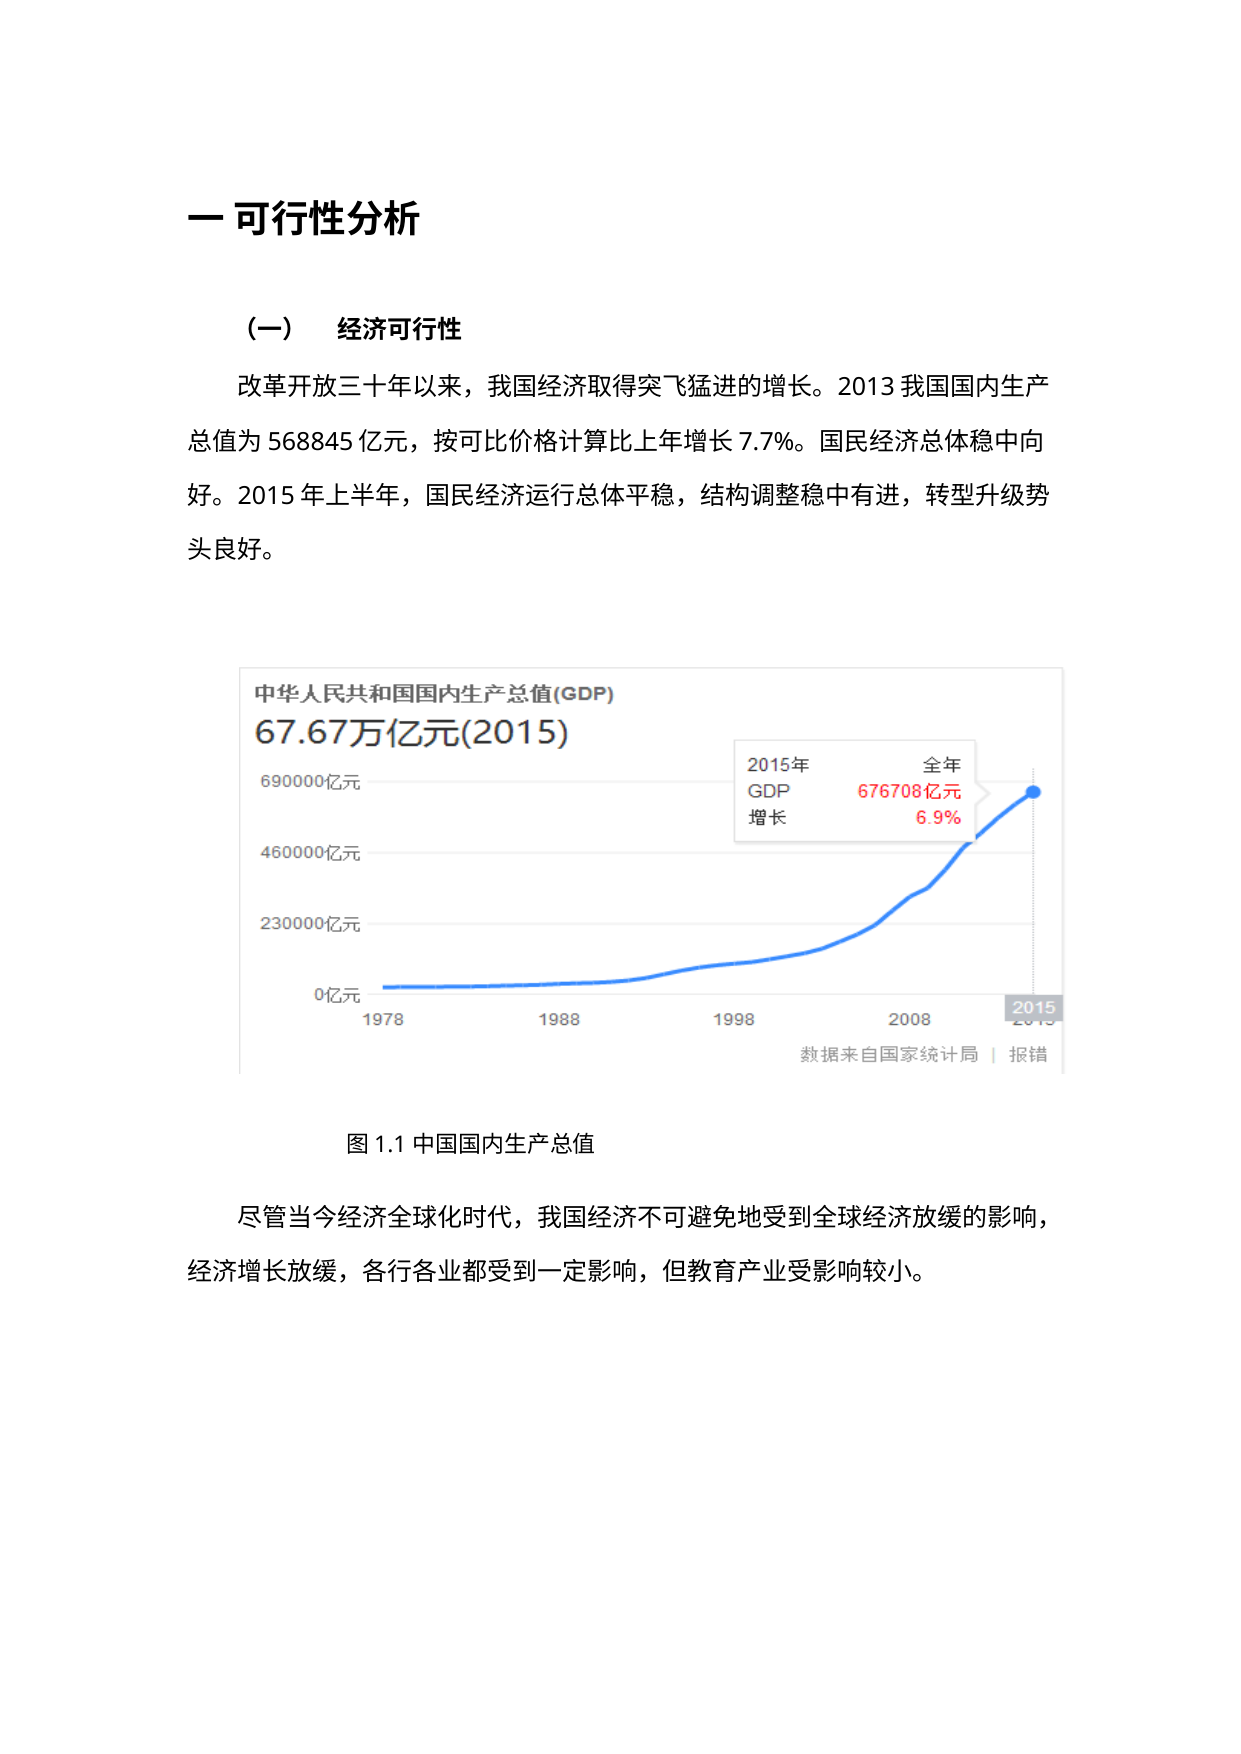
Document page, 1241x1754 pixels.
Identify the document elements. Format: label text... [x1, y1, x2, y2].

subtitle 一 可行性分析 [187, 189, 1053, 243]
text 改革开放三十年以来，我国经济取得突飞猛进的增长。2013我国国内生产总值为568845亿元，按可比价格计算比上年增长7.7%。国民经济总体稳中向好。2015年上半年，国民经济运行总体平稳，结构调整稳中有进，转型升级势头良好。 [187, 367, 1053, 566]
picture [239, 666, 1071, 1074]
text 尽管当今经济全球化时代，我国经济不可避免地受到全球经济放缓的影响，经济增长放缓，各行各业都受到一定影响，但教育产业受影响较小。 [187, 1197, 1053, 1288]
list 经济可行性 [232, 309, 1053, 346]
